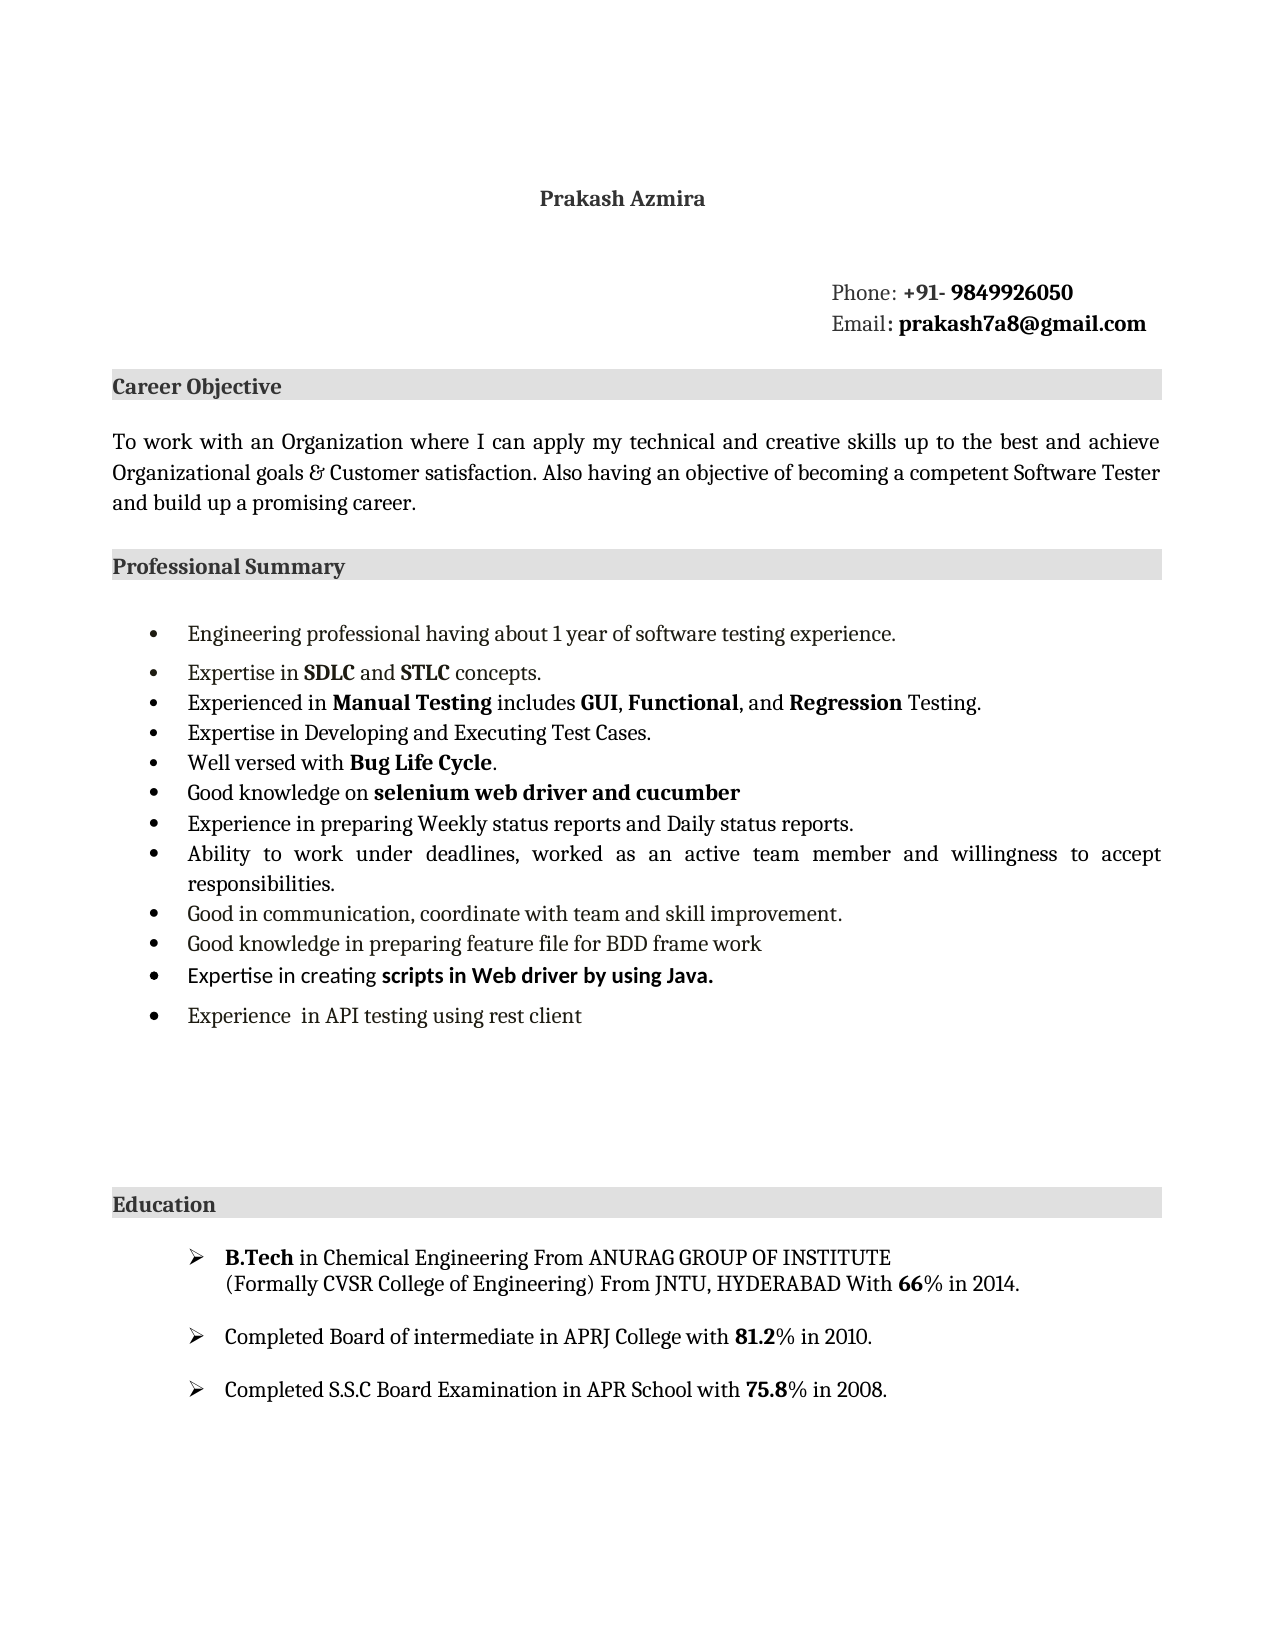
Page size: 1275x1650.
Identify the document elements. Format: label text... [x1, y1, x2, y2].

list Experienced in Manual Testing includes GUI, Functional, and Regression Testing. [150, 689, 1162, 716]
list Good knowledge in preparing feature file for BDD frame work [150, 931, 1162, 957]
list Completed S.S.C Board Examination in APR School with 75.8% in 2008. [187, 1377, 1162, 1403]
list Experience in API testing using rest client [150, 1003, 1162, 1030]
text Email: prakash7a8@gmail.com [112, 306, 1162, 337]
list Engineering professional having about 1 year of software testing experience. [150, 621, 1162, 647]
text Education [112, 1187, 1162, 1218]
list Experience in preparing Weekly status reports and Daily status reports. [150, 810, 1162, 837]
text Prakash Azmira [112, 181, 1162, 212]
list Good knowledge on selenium web driver and cucumber [150, 780, 1162, 806]
text Phone: +91- 9849926050 [112, 275, 1162, 306]
list Well versed with Bug Life Cycle. [150, 750, 1162, 776]
list (Formally CVSR College of Engineering) From JNTU, HYDERABAD With 66% in 2014. [225, 1271, 1162, 1297]
list Ability to work under deadlines, worked as an active team member and willingness to accept responsibilities. [150, 841, 1162, 897]
list Good in communication, coordinate with team and skill improvement. [150, 901, 1162, 927]
list Expertise in SDLC and STLC concepts. [150, 659, 1162, 686]
list Completed Board of intermediate in APRJ College with 81.2% in 2010. [187, 1324, 1162, 1350]
list Expertise in Developing and Executing Test Cases. [150, 720, 1162, 746]
text Professional Summary [112, 549, 1162, 580]
text Career Objective [112, 369, 1162, 400]
list Expertise in creating scripts in Web driver by using Java. [150, 961, 1162, 989]
text To work with an Organization where I can apply my technical and creative skills up to the best and achieve Organizational goals & Customer satisfaction. Also having an objective of becoming a competent Software Tester and build up a promising career. [112, 429, 1162, 516]
list B.Tech in Chemical Engineering From ANURAG GROUP OF INSTITUTE [187, 1245, 1162, 1271]
